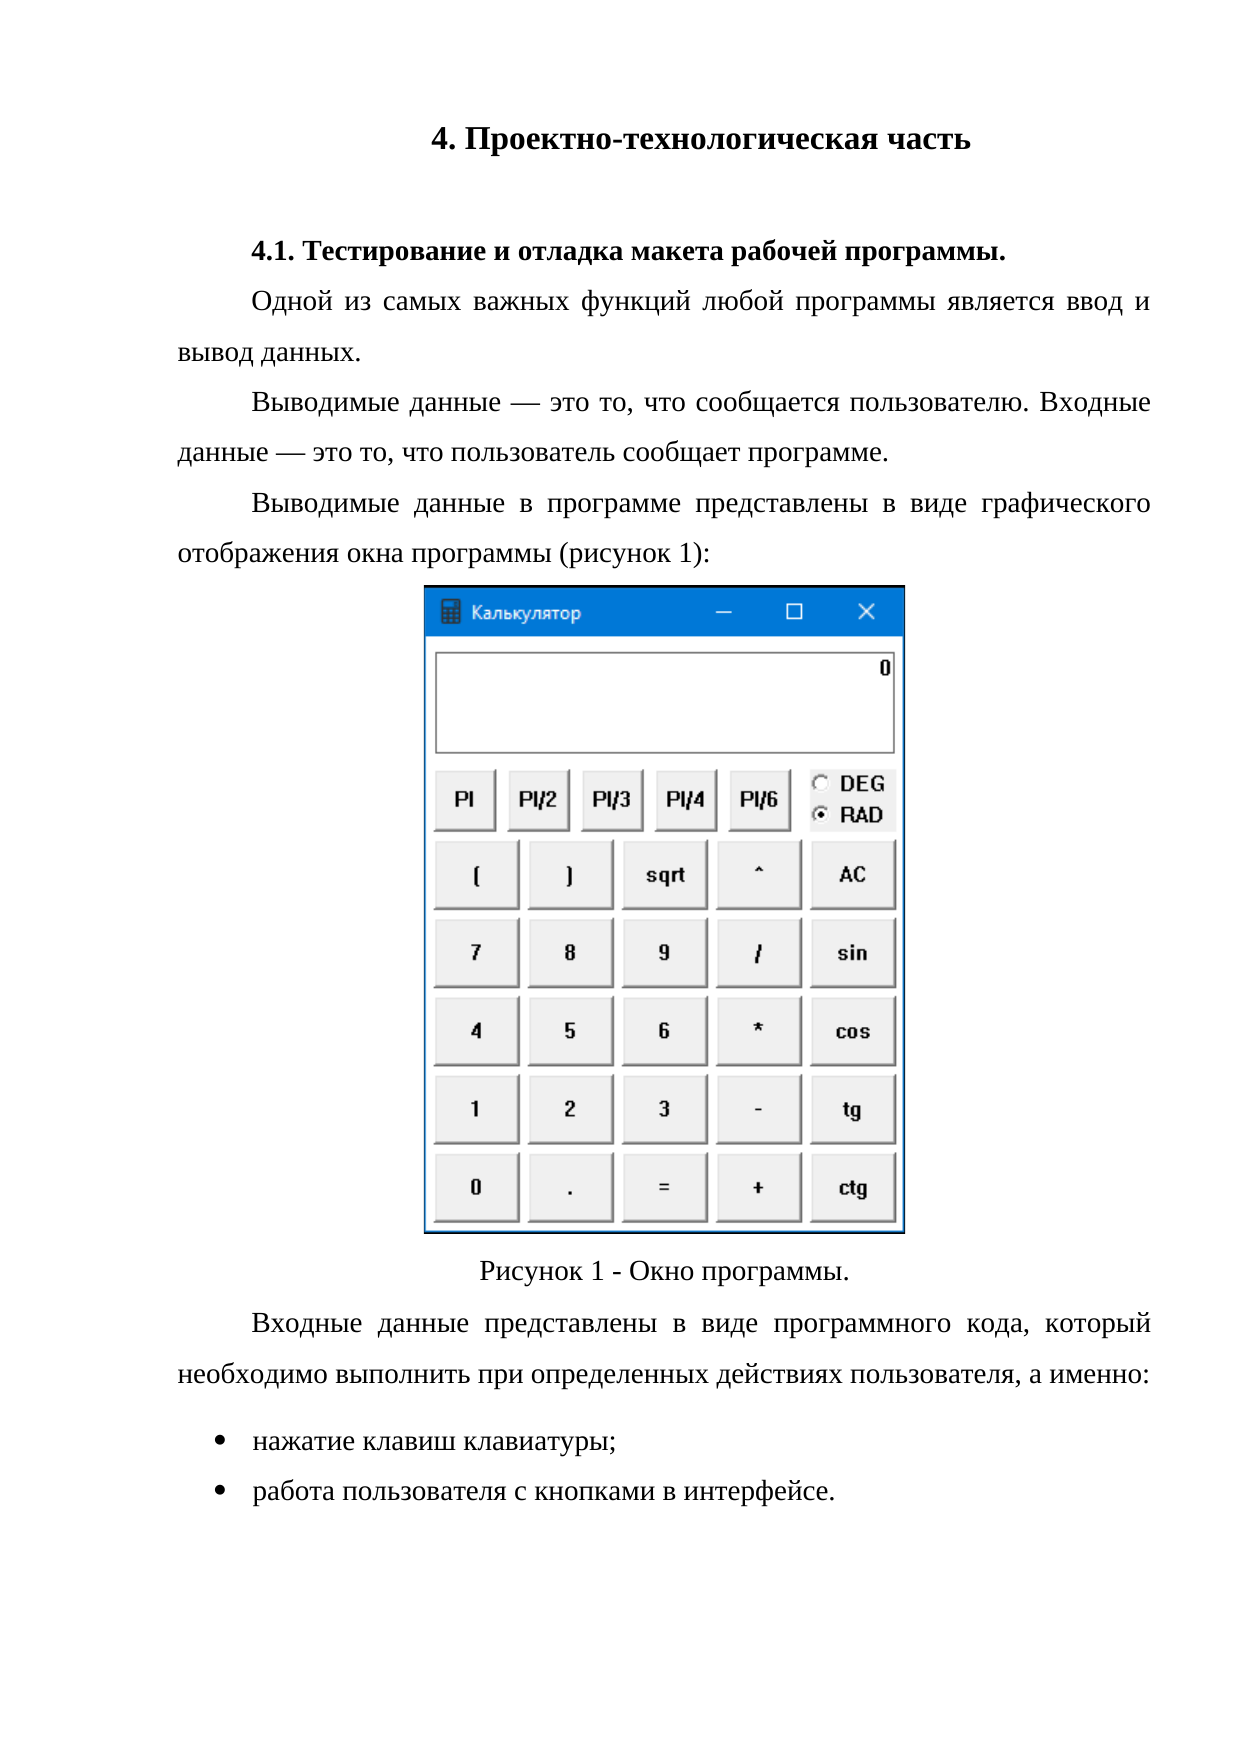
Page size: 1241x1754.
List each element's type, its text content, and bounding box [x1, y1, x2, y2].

list работа пользователя с кнопками в интерфейсе. [215, 1473, 1152, 1507]
text Выводимые данные в программе представлены в виде графического отображения окна программы (рисунок 1): [177, 485, 1152, 568]
text Входные данные представлены в виде программного кода, который необходимо выполнить при определенных действиях пользователя, а именно: [177, 1305, 1152, 1389]
picture [423, 585, 905, 1234]
list нажатие клавиш клавиатуры; [215, 1423, 1152, 1456]
text 4.1. Тестирование и отладка макета рабочей программы. [177, 233, 1152, 267]
text 4. Проектно-технологическая часть [177, 118, 1152, 156]
text Рисунок 1 - Окно программы. [177, 1253, 1152, 1286]
text Выводимые данные — это то, что сообщается пользователю. Входные данные — это то, что пользователь сообщает программе. [177, 384, 1152, 468]
text Одной из самых важных функций любой программы является ввод и вывод данных. [177, 283, 1152, 367]
